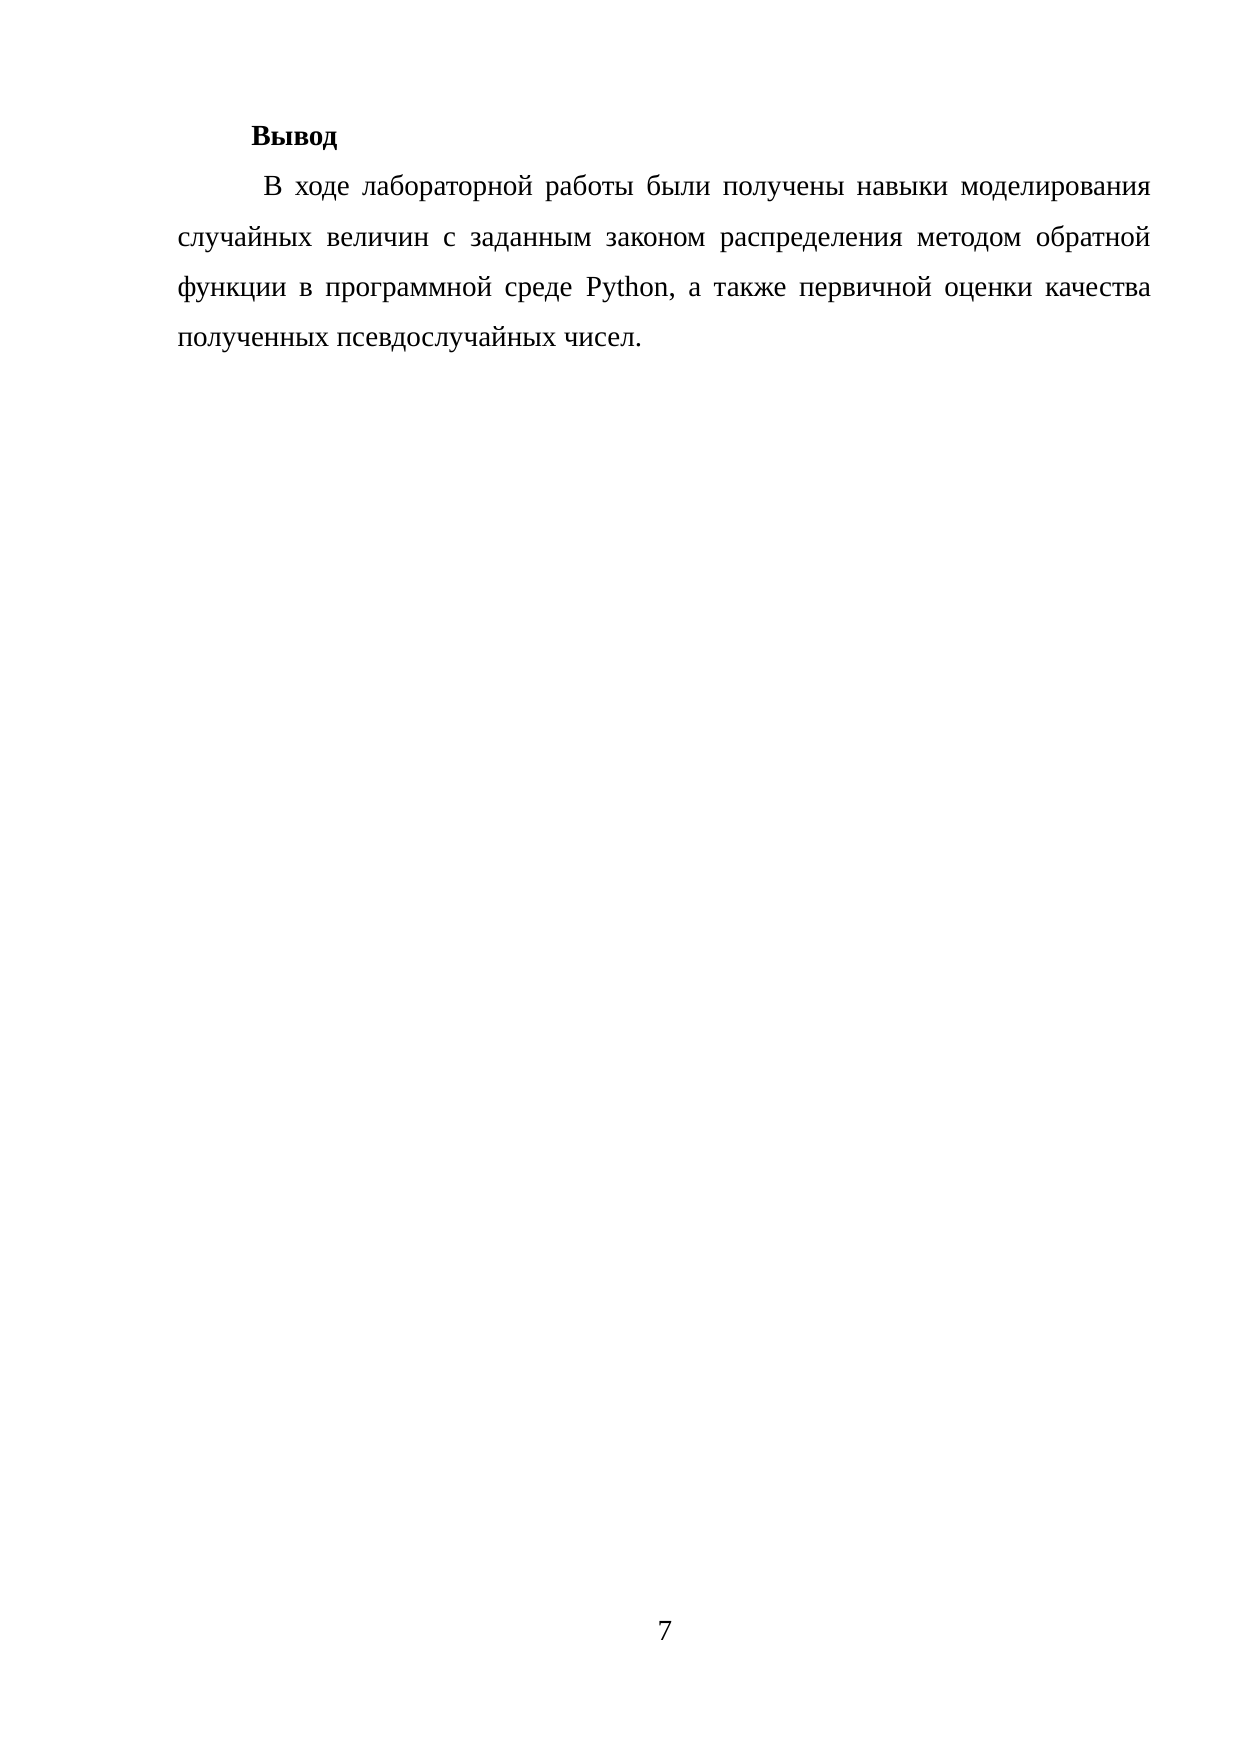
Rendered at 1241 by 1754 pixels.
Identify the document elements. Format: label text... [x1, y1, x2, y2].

text Вывод [177, 118, 1152, 152]
text В ходе лабораторной работы были получены навыки моделирования случайных величин с заданным законом распределения методом обратной функции в программной среде Python, а также первичной оценки качества полученных псевдослучайных чисел. [177, 168, 1152, 353]
